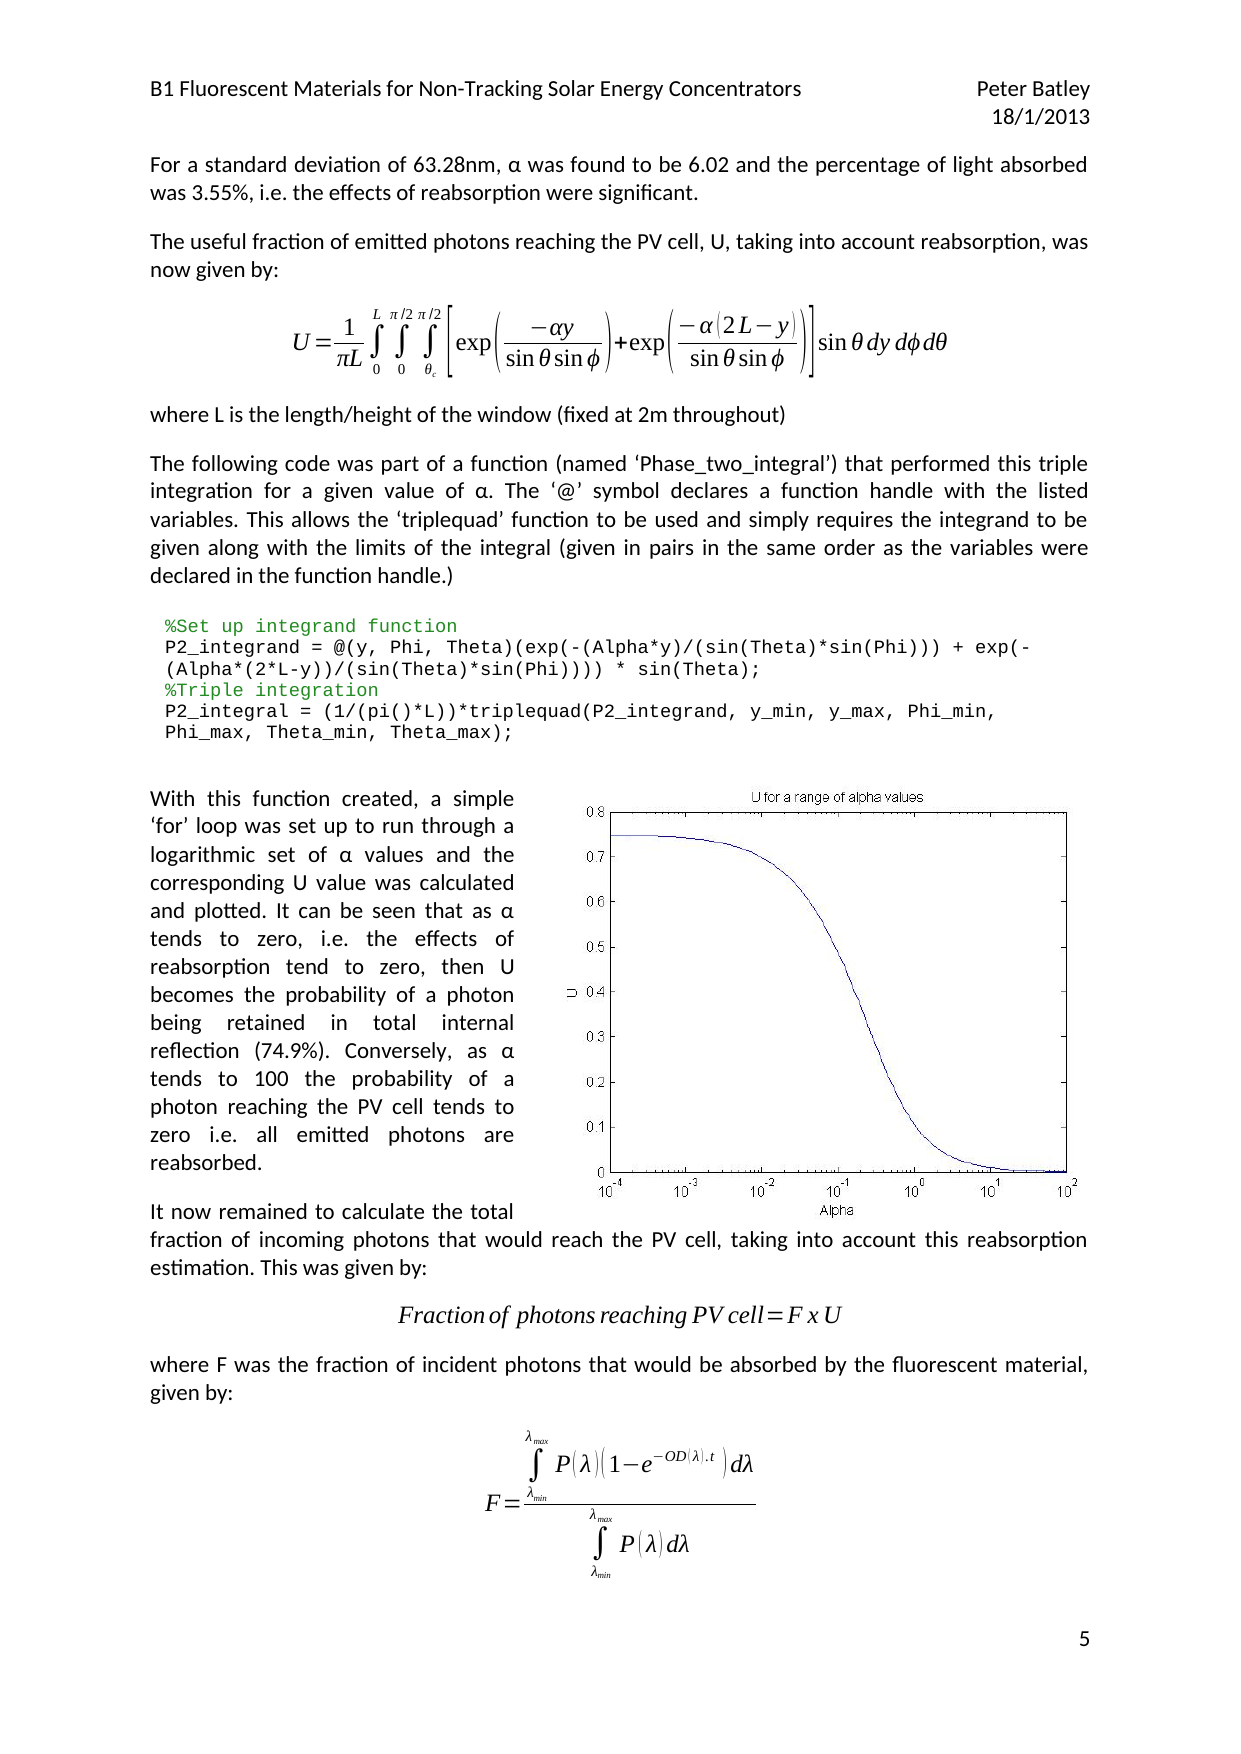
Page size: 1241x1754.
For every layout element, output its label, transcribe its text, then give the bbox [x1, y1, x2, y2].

text With this function created, a simple ‘for’ loop was set up to run through a logarithmic set of α values and the corresponding U value was calculated and plotted. It can be seen that as α tends to zero, i.e. the effects of reabsorption tend to zero, then U becomes the probability of a photon being retained in total internal reflection (74.9%). Conversely, as α tends to 100 the probability of a photon reaching the PV cell tends to zero i.e. all emitted photons are reabsorbed. [150, 784, 533, 1176]
text where L is the length/height of the window (fixed at 2m throughout) [150, 400, 1090, 428]
text It now remained to calculate the total fraction of incoming photons that would reach the PV cell, taking into account this reabsorption estimation. This was given by: [150, 1197, 1090, 1281]
text For a standard deviation of 63.28nm, α was found to be 6.02 and the percentage of light absorbed was 3.55%, i.e. the effects of reabsorption were significant. [150, 150, 1090, 206]
text The useful fraction of emitted photons reaching the PV cell, U, taking into account reabsorption, was now given by: [150, 227, 1090, 283]
text where F was the fraction of incident photons that would be absorbed by the fluorescent material, given by: [150, 1351, 1090, 1407]
picture [533, 778, 1122, 1220]
text The following code was part of a function (named ‘Phase_two_integral’) that performed this triple integration for a given value of α. The ‘@’ symbol declares a function handle with the listed variables. This allows the ‘triplequad’ function to be used and simply requires the integrand to be given along with the limits of the integral (given in pairs in the same order as the variables were declared in the function handle.) [150, 449, 1090, 589]
